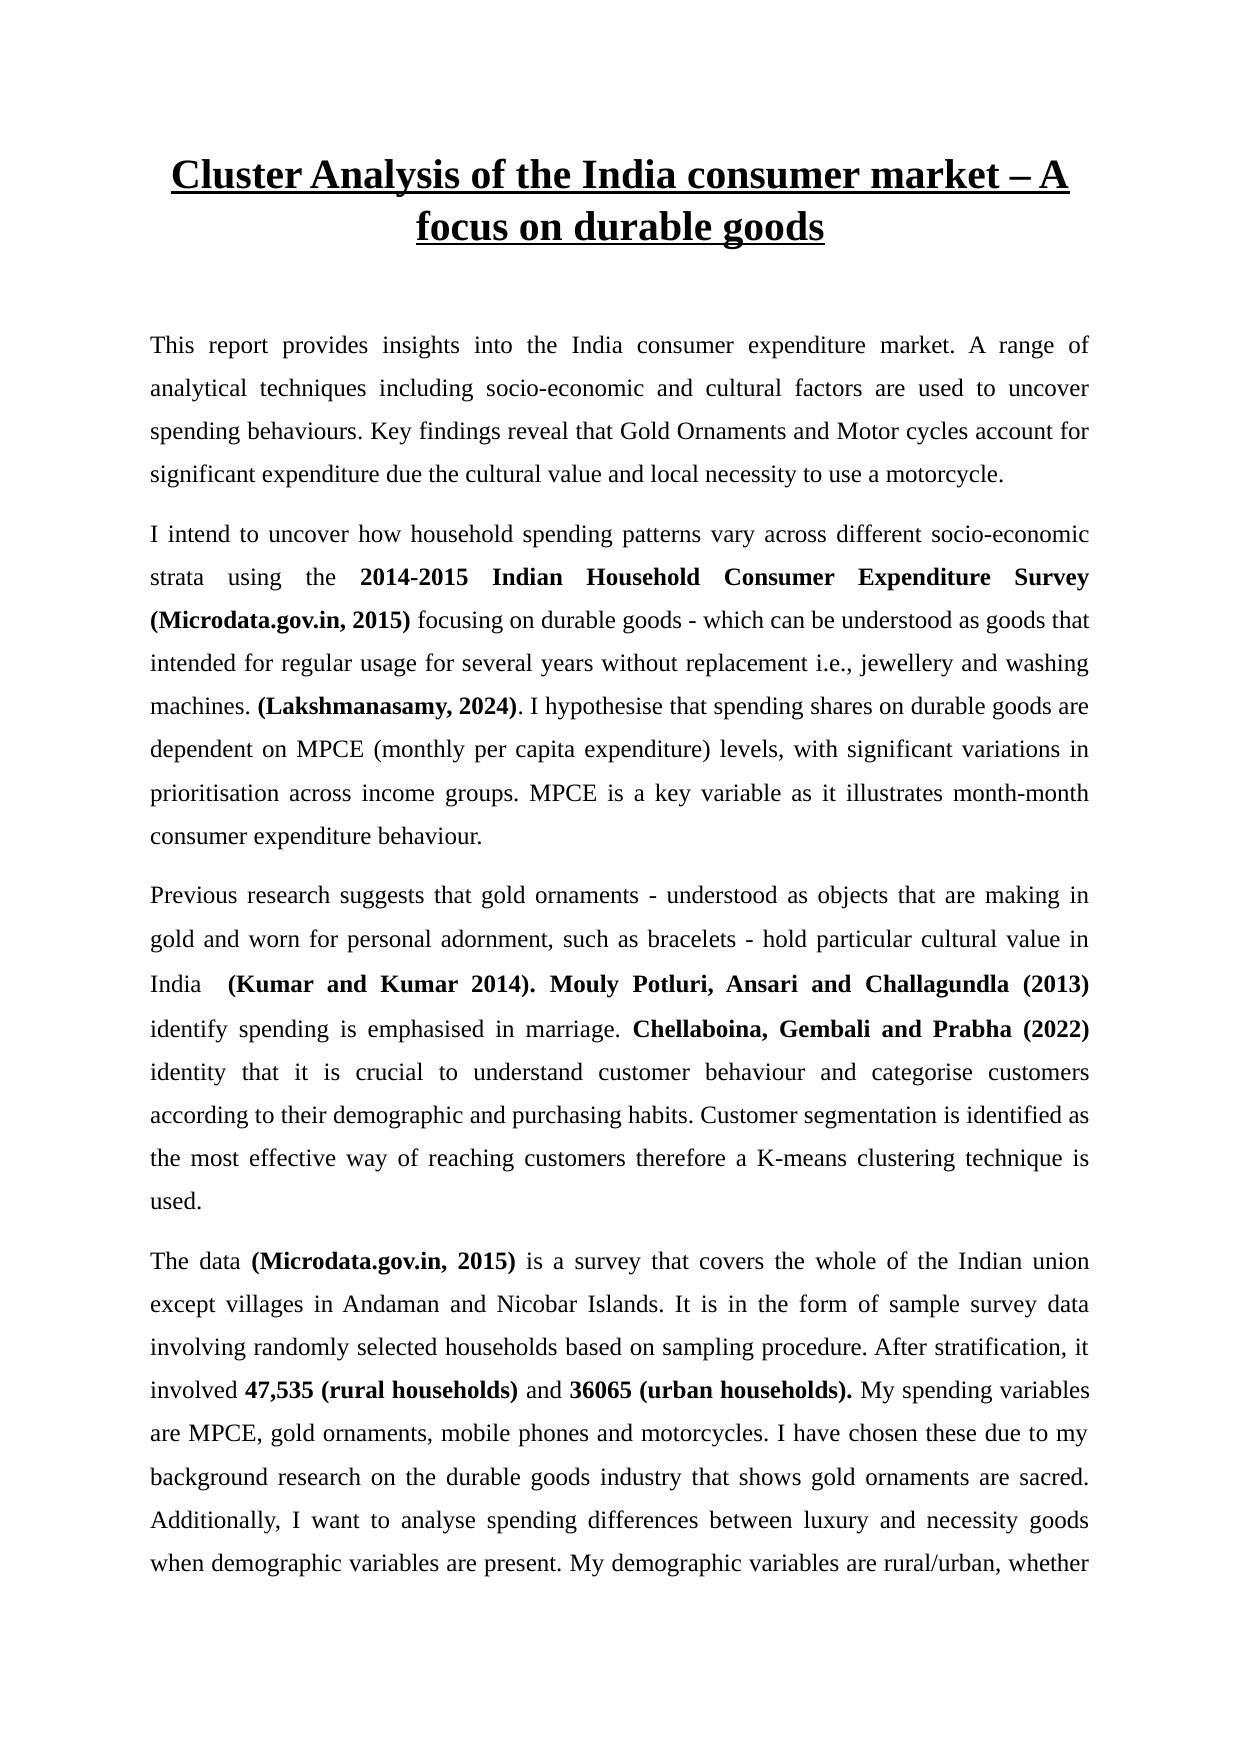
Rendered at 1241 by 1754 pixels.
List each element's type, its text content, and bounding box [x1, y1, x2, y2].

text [150, 1246, 1090, 1577]
text I intend to uncover how household spending patterns vary across different socio-economic strata using the 2014-2015 Indian Household Consumer Expenditure Survey (Microdata.gov.in, 2015) focusing on durable goods - which can be understood as goods that intended for regular usage for several years without replacement i.e., jewellery and washing machines. (Lakshmanasamy, 2024). I hypothesise that spending shares on durable goods are dependent on MPCE (monthly per capita expenditure) levels, with significant variations in prioritisation across income groups. MPCE is a key variable as it illustrates month-month consumer expenditure behaviour. [150, 519, 1090, 849]
text Previous research suggests that gold ornaments - understood as objects that are making in gold and worn for personal adornment, such as bracelets - hold particular cultural value in India (Kumar and Kumar 2014). Mouly Potluri, Ansari and Challagundla (2013) identify spending is emphasised in marriage. Chellaboina, Gembali and Prabha (2022) identity that it is crucial to understand customer behaviour and categorise customers according to their demographic and purchasing habits. Customer segmentation is identified as the most effective way of reaching customers therefore a K-means clustering technique is used. [150, 881, 1090, 1215]
text This report provides insights into the India consumer expenditure market. A range of analytical techniques including socio-economic and cultural factors are used to uncover spending behaviours. Key findings reveal that Gold Ornaments and Motor cycles account for significant expenditure due the cultural value and local necessity to use a motorcycle. [150, 330, 1090, 488]
text Cluster Analysis of the India consumer market – A focus on durable goods [150, 150, 1090, 249]
